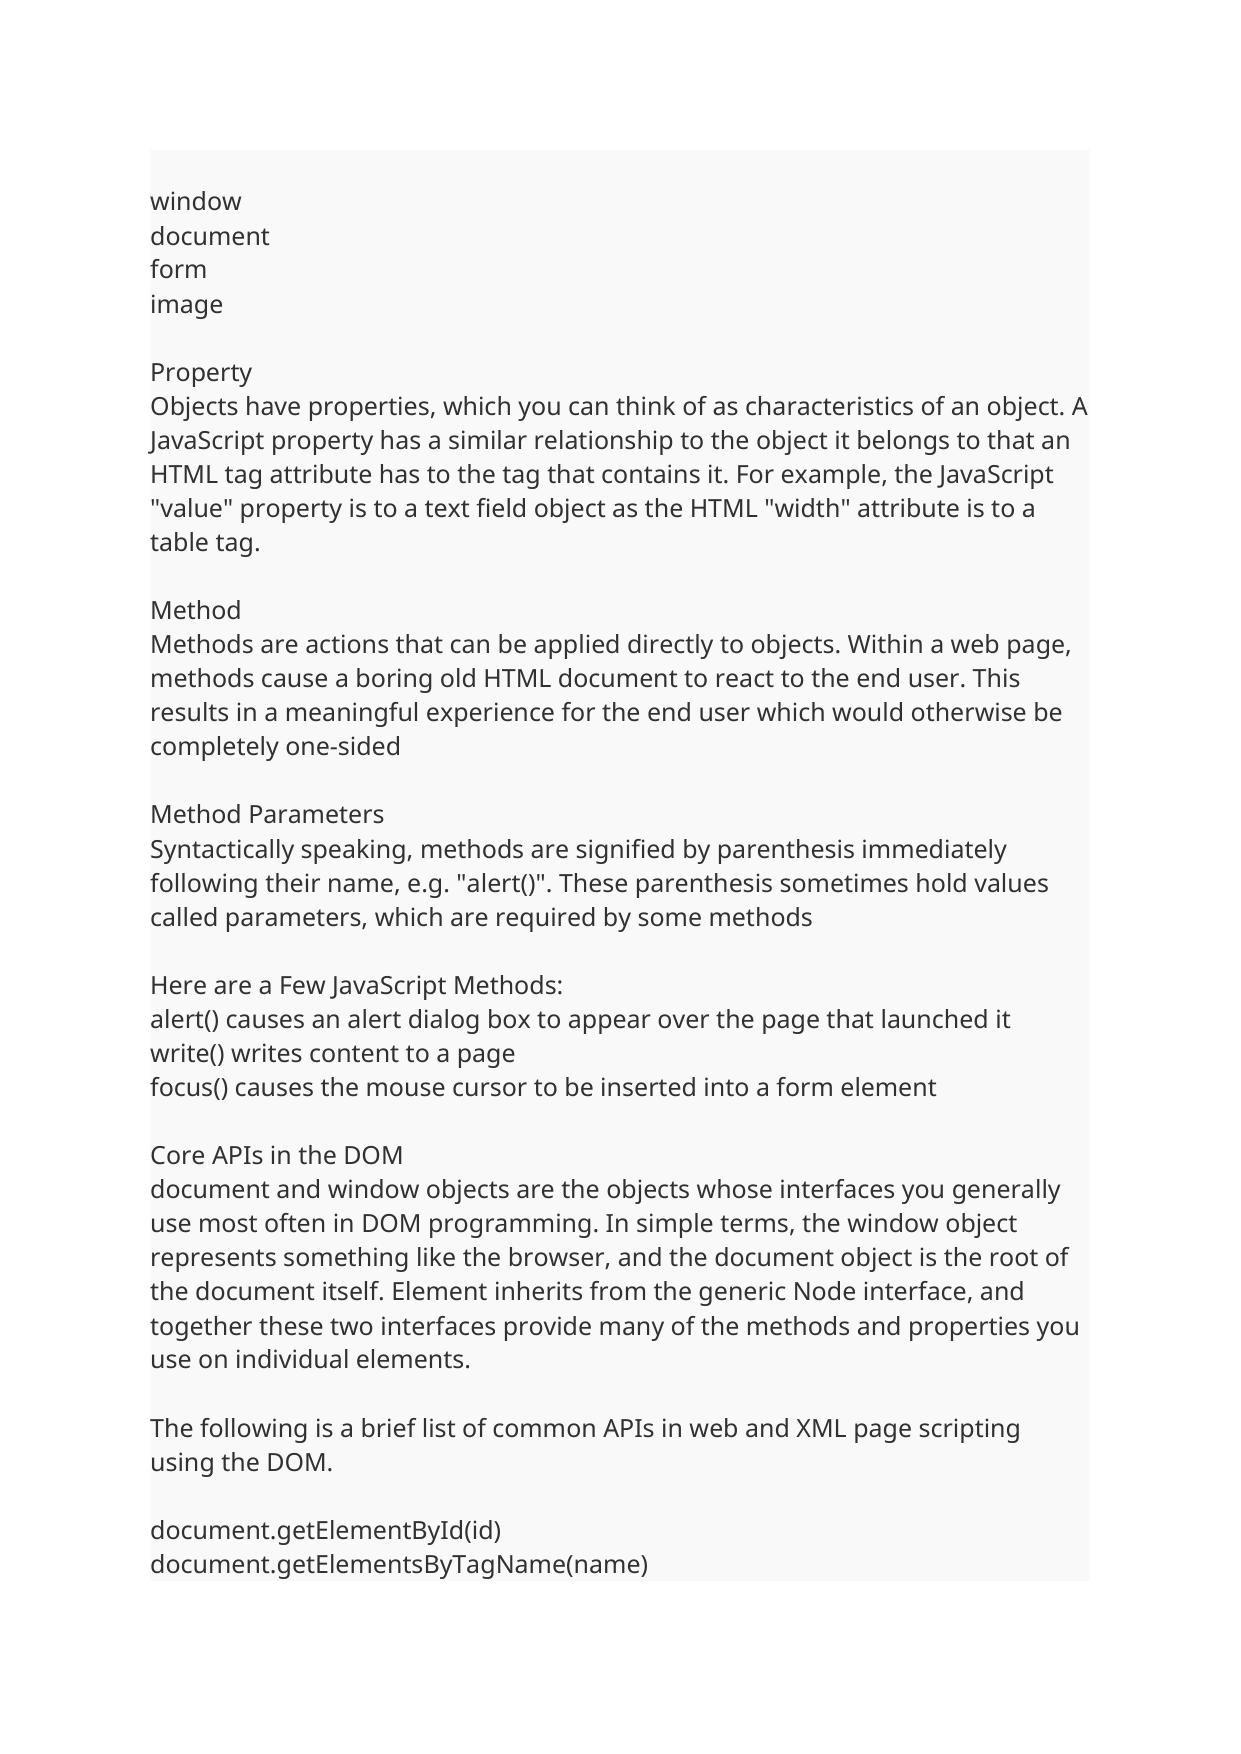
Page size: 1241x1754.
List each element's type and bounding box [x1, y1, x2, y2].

text [150, 150, 1090, 1581]
